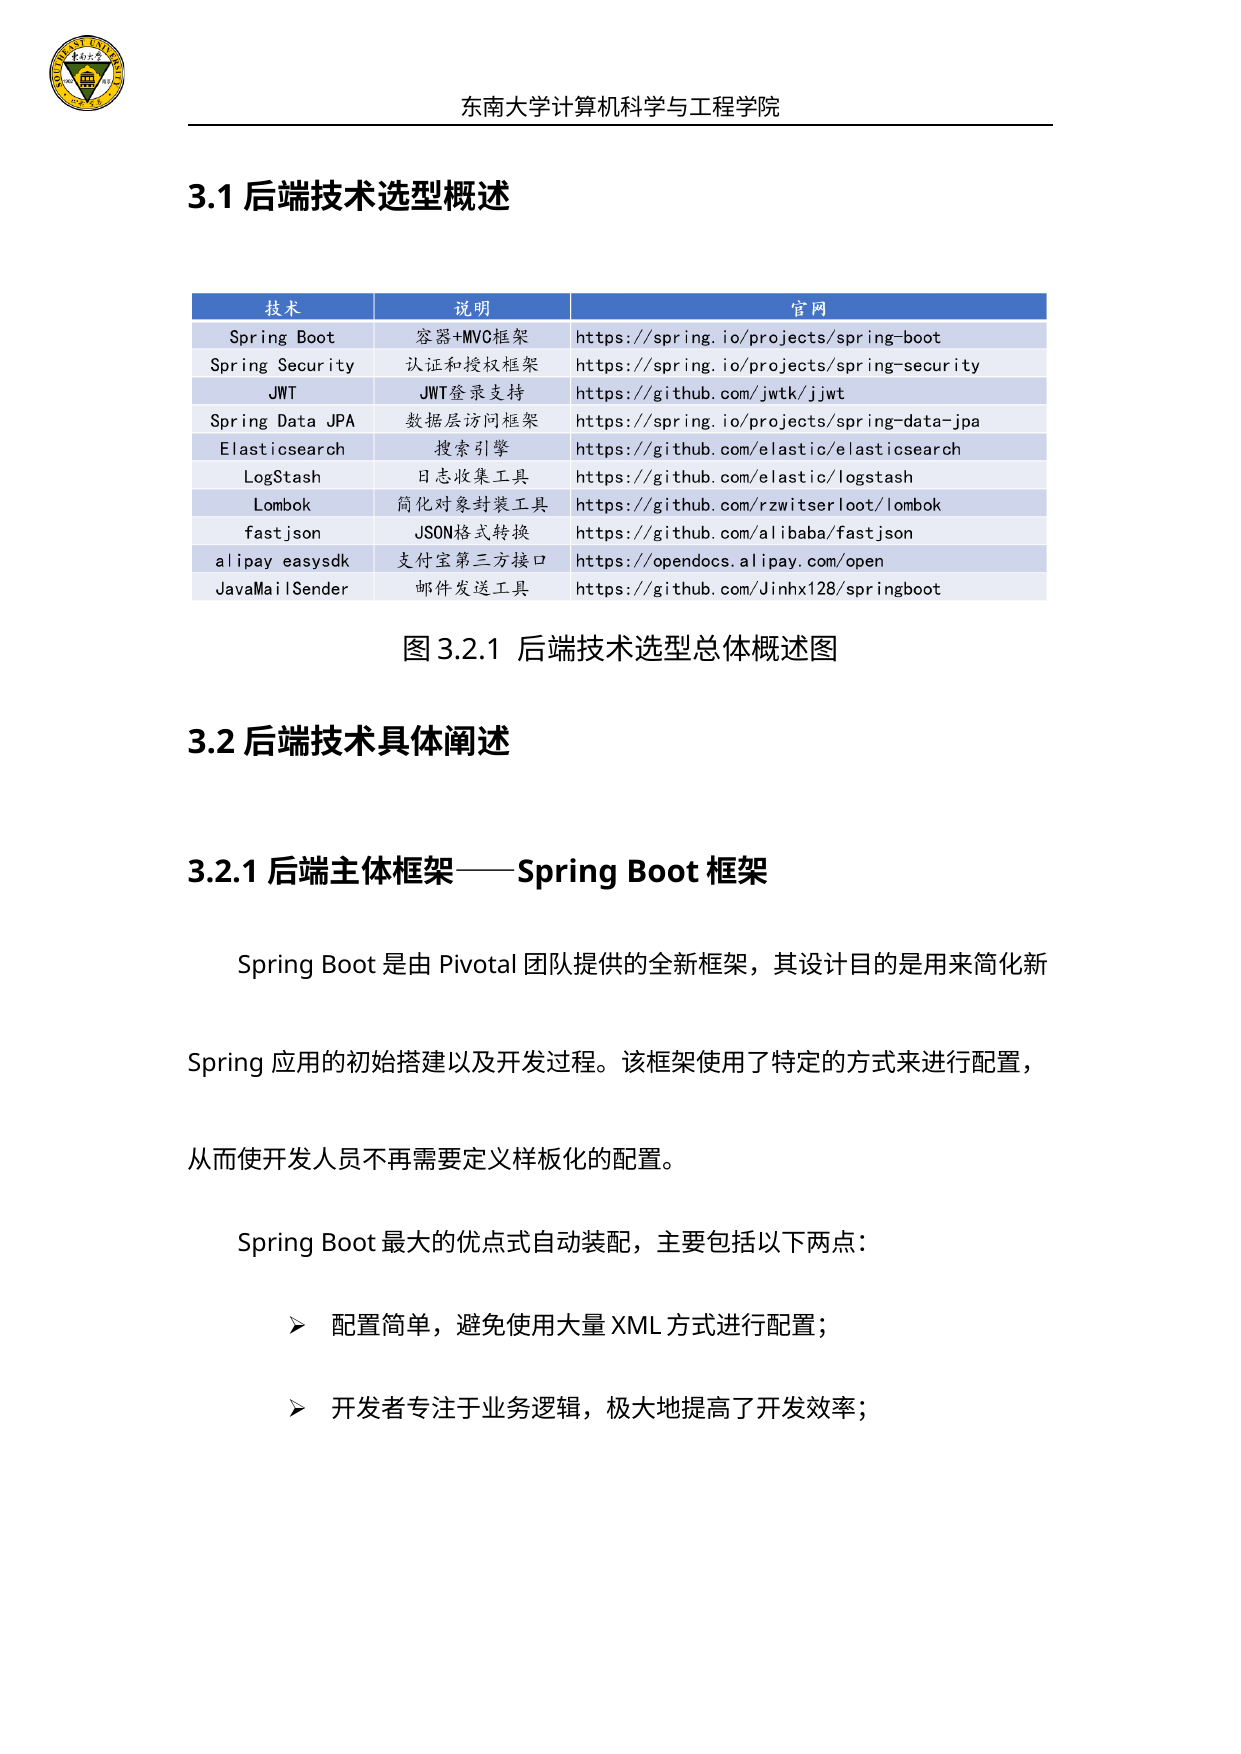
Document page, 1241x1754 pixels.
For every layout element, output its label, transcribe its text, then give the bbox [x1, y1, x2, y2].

text Spring Boot 是由 Pivotal 团队提供的全新框架，其设计目的是用来简化新 Spring 应用的初始搭建以及开发过程。该框架使用了特定的方式来进行配置，从而使开发人员不再需要定义样板化的配置。 [187, 930, 1053, 1190]
subtitle 3.2.1 后端主体框架——Spring Boot框架 [187, 836, 1053, 901]
text Spring Boot最大的优点式自动装配，主要包括以下两点： [187, 1208, 1053, 1273]
text 图3.2.1 后端技术选型总体概述图 [187, 614, 1053, 679]
subtitle 3.2 后端技术具体阐述 [187, 706, 1053, 771]
list 开发者专注于业务逻辑，极大地提高了开发效率； [287, 1374, 1053, 1439]
picture [49, 35, 125, 111]
subtitle 3.1 后端技术选型概述 [187, 162, 1053, 227]
picture [187, 289, 1053, 604]
list 配置简单，避免使用大量XML方式进行配置； [287, 1291, 1053, 1356]
